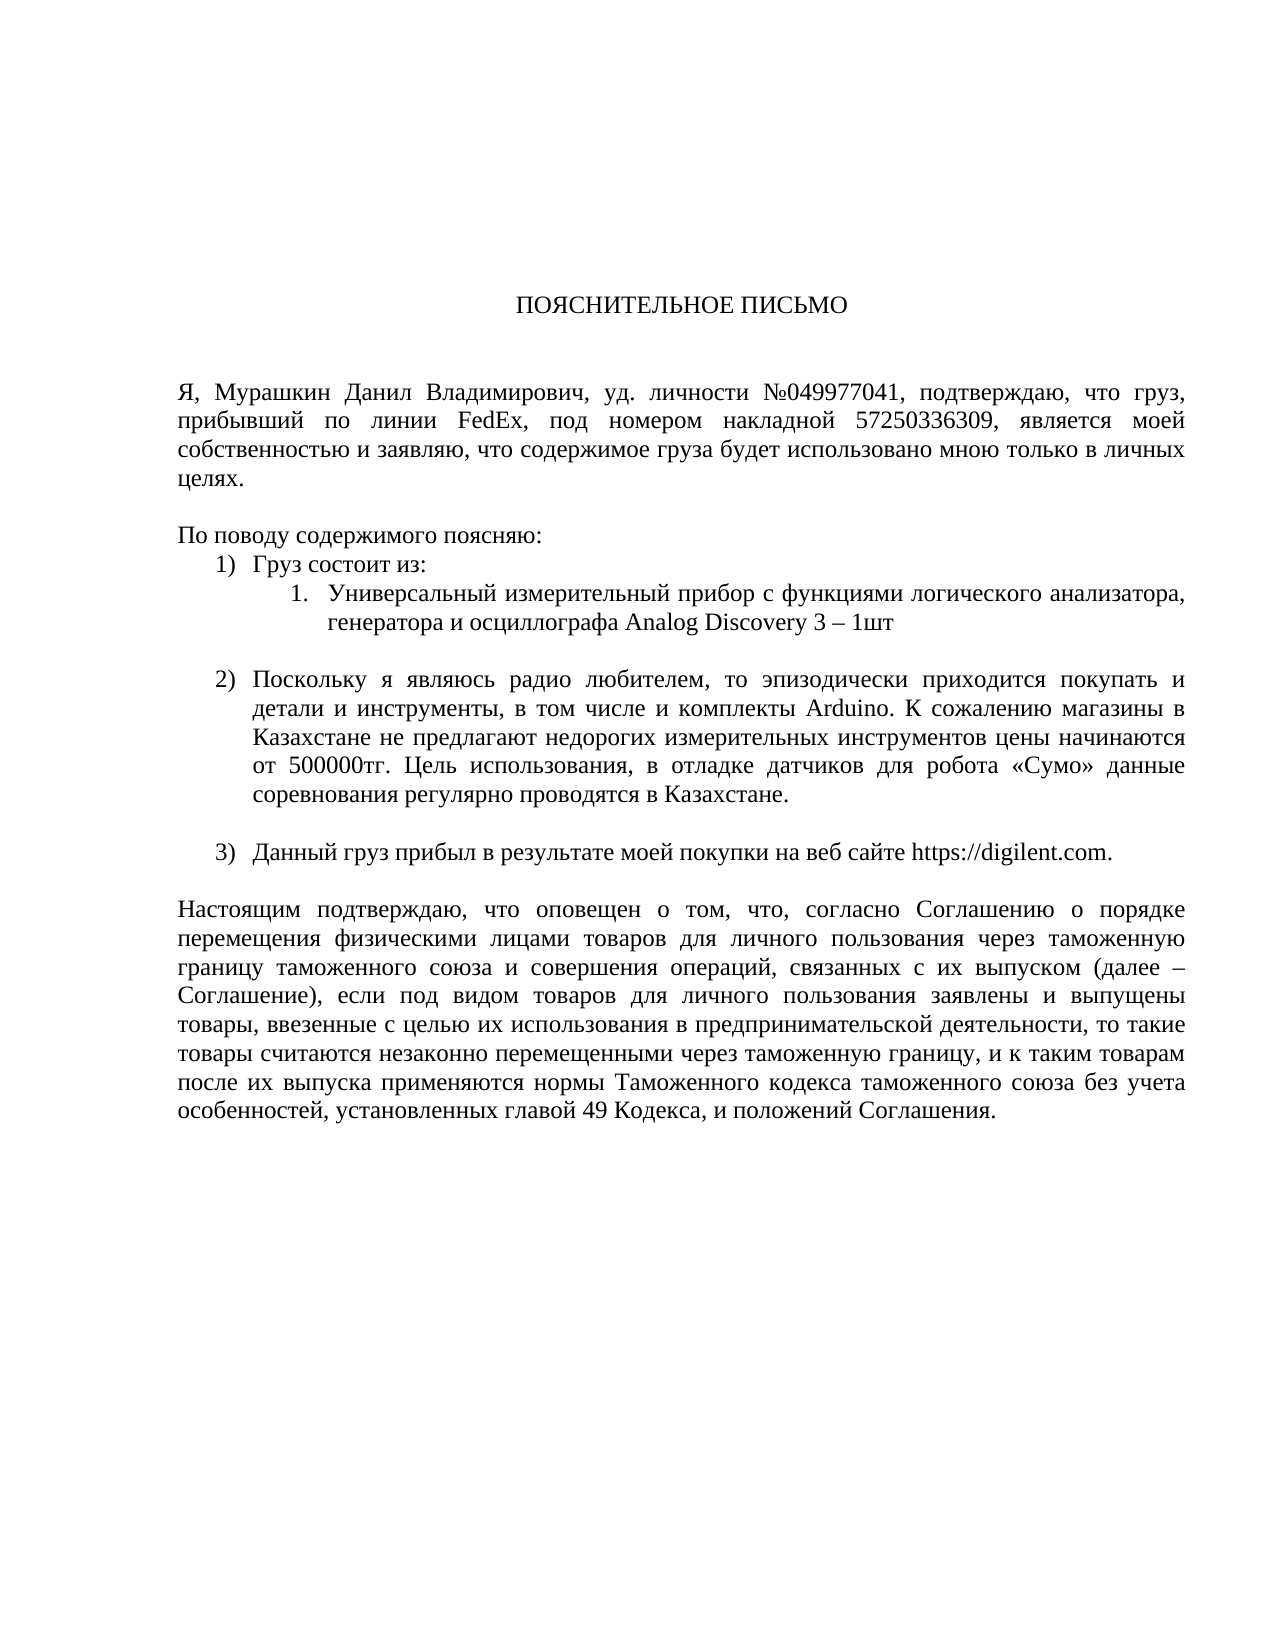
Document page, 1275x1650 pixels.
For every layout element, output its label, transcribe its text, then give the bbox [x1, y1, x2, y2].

text Я, Мурашкин Данил Владимирович, уд. личности №049977041, подтверждаю, что груз, прибывший по линии FedEx, под номером накладной 57250336309, является моей собственностью и заявляю, что содержимое груза будет использовано мною только в личных целях. [177, 377, 1186, 492]
list Поскольку я являюсь радио любителем, то эпизодически приходится покупать и детали и инструменты, в том числе и комплекты Arduino. К сожалению магазины в Казахстане не предлагают недорогих измерительных инструментов цены начинаются от 500000тг. Цель использования, в отладке датчиков для робота «Сумо» данные соревнования регулярно проводятся в Казахстане. [215, 664, 1186, 808]
list Груз состоит из: [215, 549, 1186, 578]
list Данный груз прибыл в результате моей покупки на веб сайте https://digilent.com. [215, 837, 1186, 866]
text ПОЯСНИТЕЛЬНОЕ ПИСЬМО [177, 291, 1186, 319]
text По поводу содержимого поясняю: [177, 521, 1186, 549]
text Настоящим подтверждаю, что оповещен о том, что, согласно Соглашению о порядке перемещения физическими лицами товаров для личного пользования через таможенную границу таможенного союза и совершения операций, связанных с их выпуском (далее – Соглашение), если под видом товаров для личного пользования заявлены и выпущены товары, ввезенные с целью их использования в предпринимательской деятельности, то такие товары считаются незаконно перемещенными через таможенную границу, и к таким товарам после их выпуска применяются нормы Таможенного кодекса таможенного союза без учета особенностей, установленных главой 49 Кодекса, и положений Соглашения. [177, 894, 1186, 1124]
list Универсальный измерительный прибор с функциями логического анализатора, генератора и осциллографа Analog Discovery 3 – 1шт [290, 578, 1186, 636]
